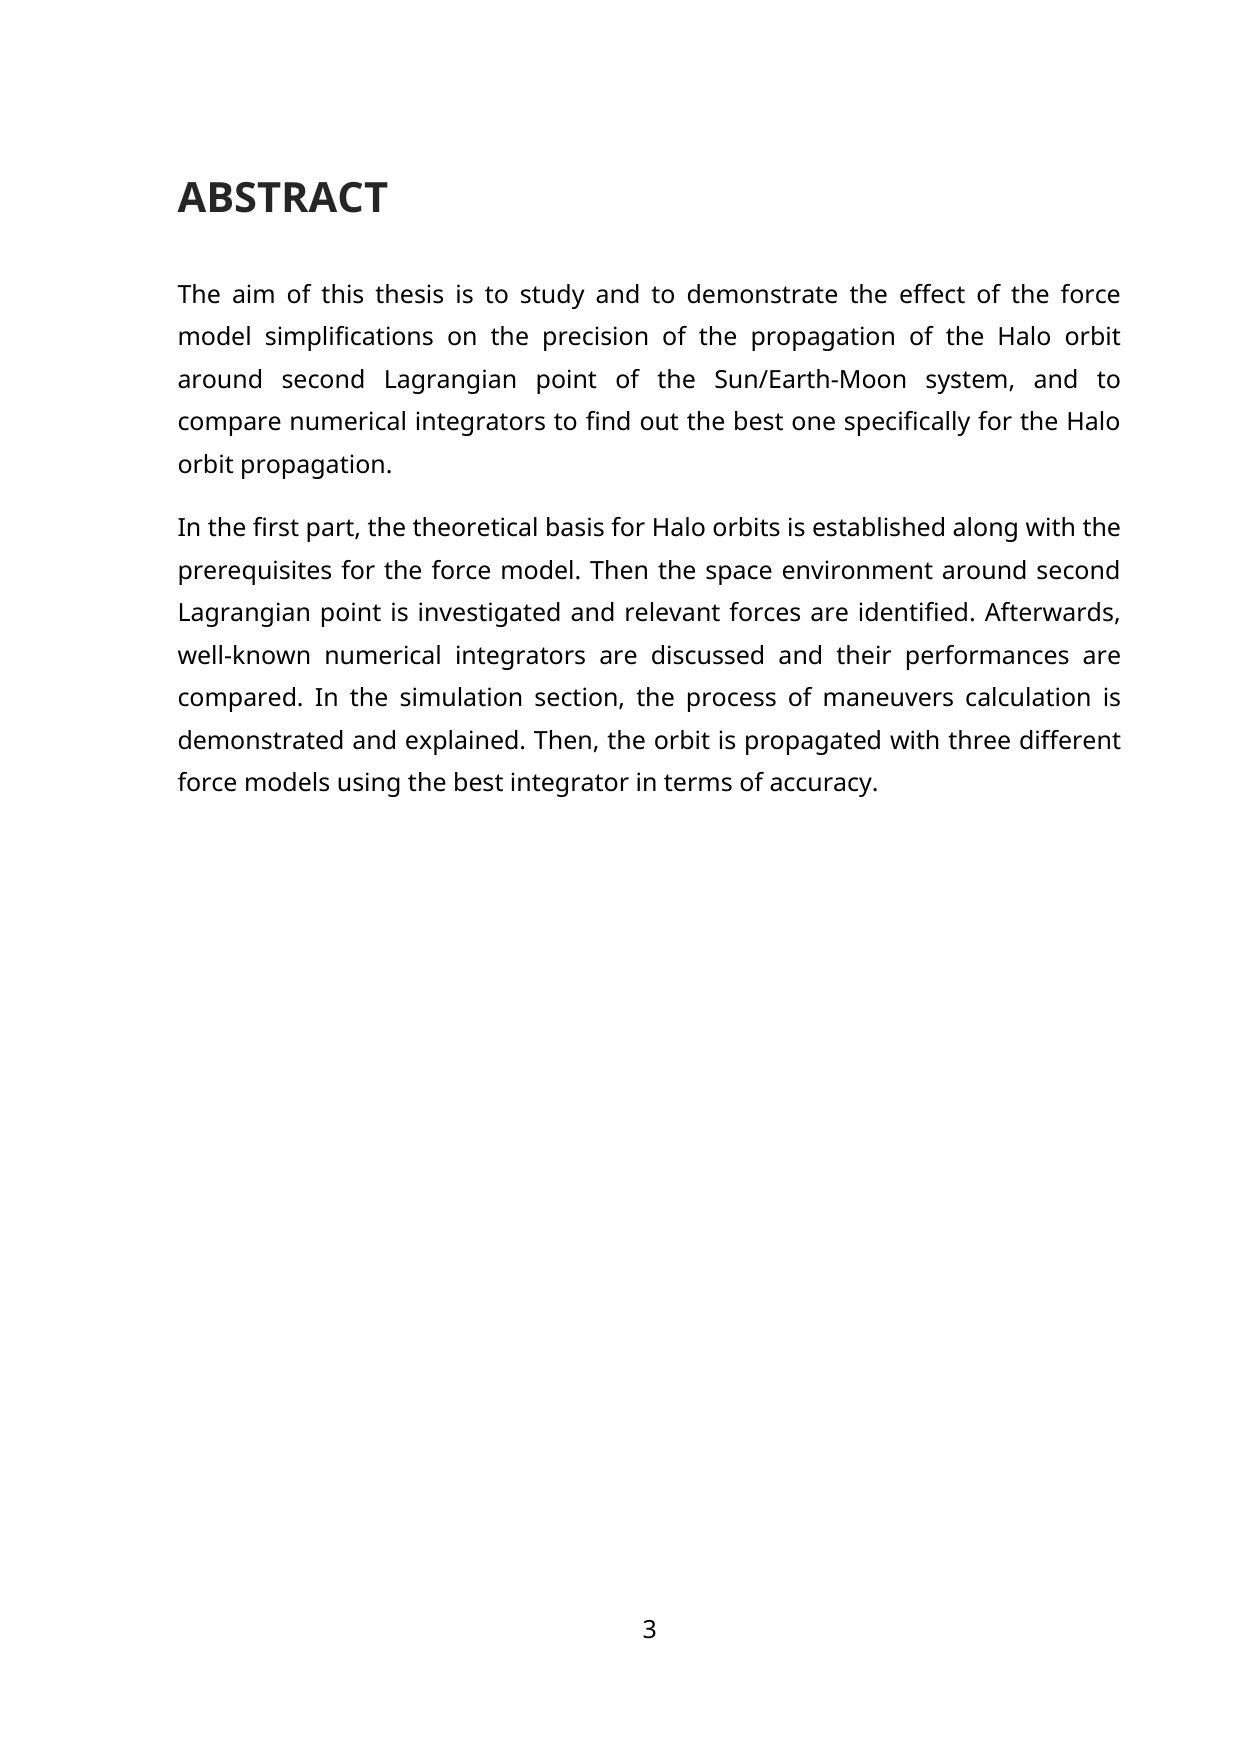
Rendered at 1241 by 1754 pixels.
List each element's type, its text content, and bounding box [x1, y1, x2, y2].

subtitle ABSTRACT [177, 168, 1122, 225]
text The aim of this thesis is to study and to demonstrate the effect of the force model simplifications on the precision of the propagation of the Halo orbit around second Lagrangian point of the Sun/Earth-Moon system, and to compare numerical integrators to find out the best one specifically for the Halo orbit propagation. [177, 277, 1122, 481]
text In the first part, the theoretical basis for Halo orbits is established along with the prerequisites for the force model. Then the space environment around second Lagrangian point is investigated and relevant forces are identified. Afterwards, well-known numerical integrators are discussed and their performances are compared. In the simulation section, the process of maneuvers calculation is demonstrated and explained. Then, the orbit is propagated with three different force models using the best integrator in terms of accuracy. [177, 510, 1122, 799]
